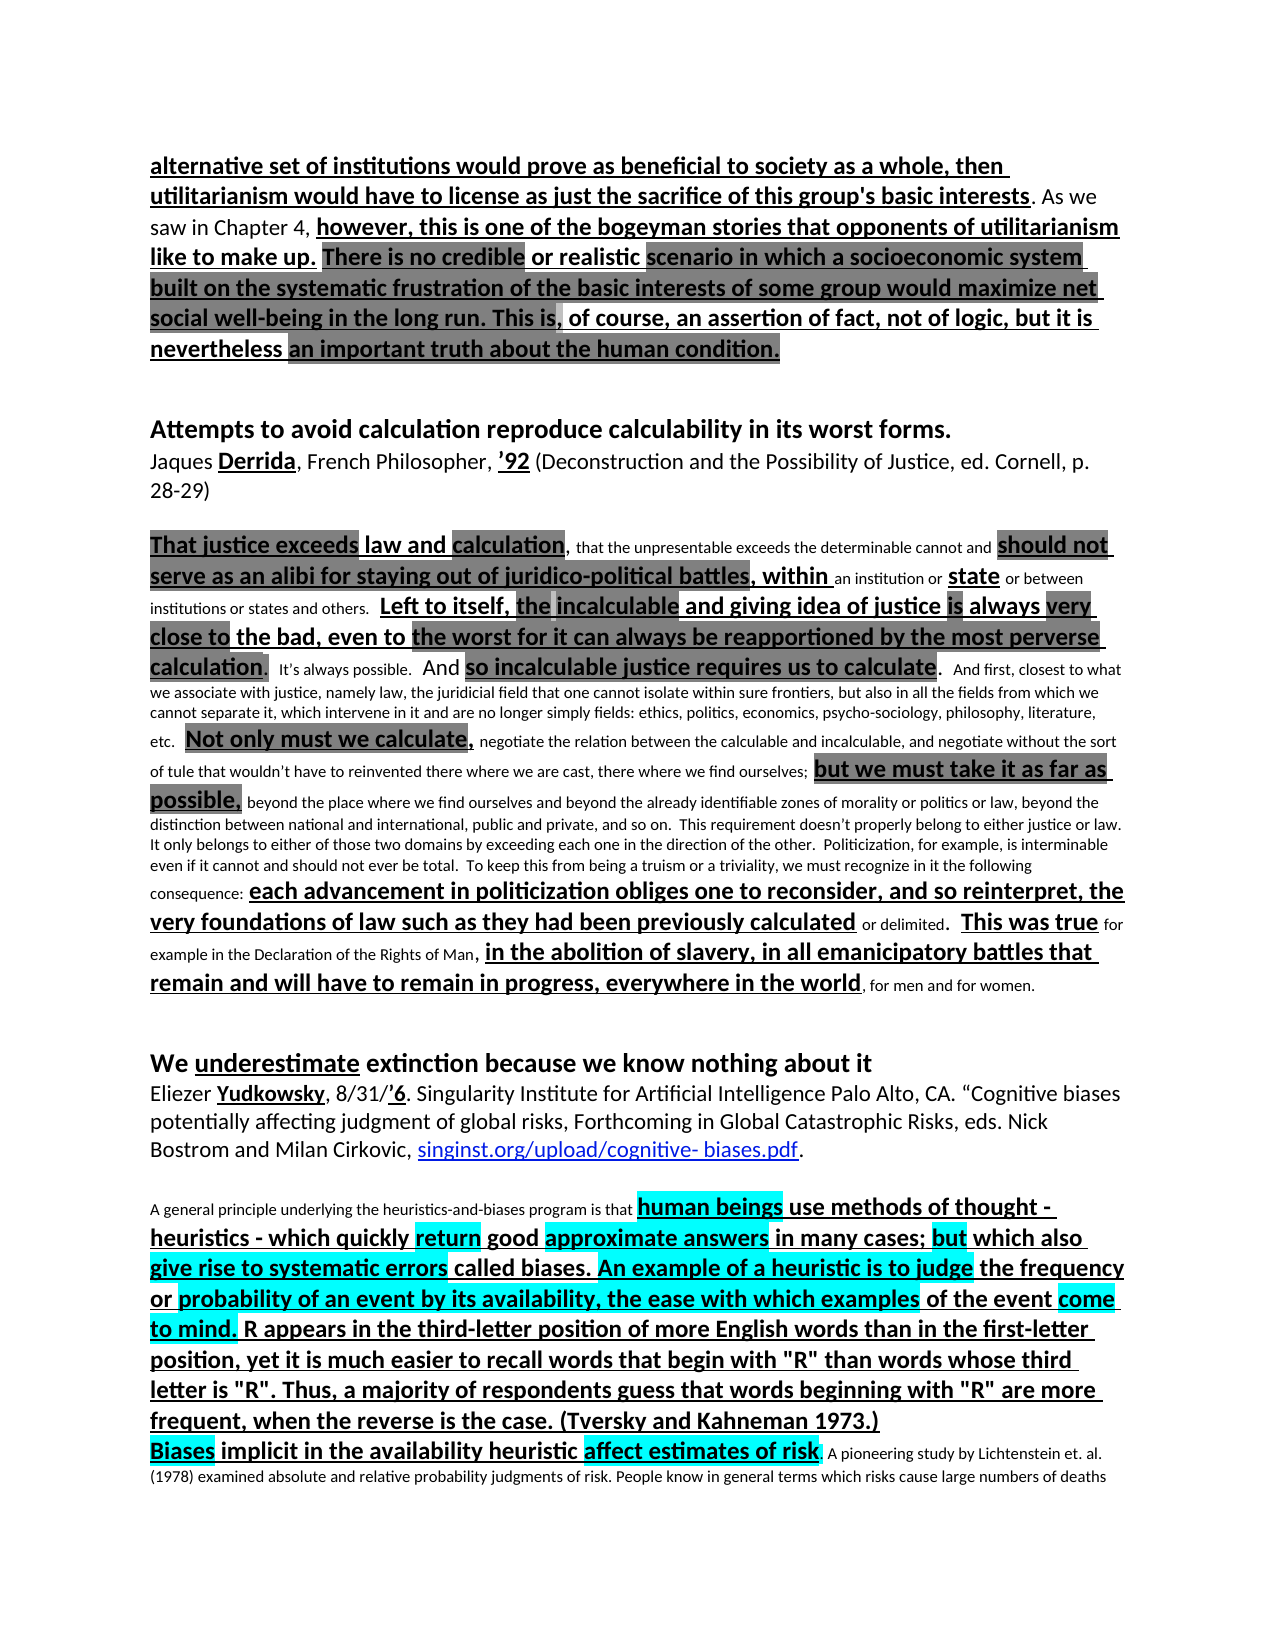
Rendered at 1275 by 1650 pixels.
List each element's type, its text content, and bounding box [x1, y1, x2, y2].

subtitle Attempts to avoid calculation reproduce calculability in its worst forms. [150, 412, 1125, 446]
text Jaques Derrida, French Philosopher, ’92 (Deconstruction and the Possibility of Justice, ed. Cornell, p. 28-29) [150, 446, 1125, 504]
text That justice exceeds law and calculation, that the unpresentable exceeds the determinable cannot and should not serve as an alibi for staying out of juridico-political battles, within an institution or state or between institutions or states and others. Left to itself, the incalculable and giving idea of justice is always very close to the bad, even to the worst for it can always be reapportioned by the most perverse calculation. It’s always possible. And so incalculable justice requires us to calculate. And first, closest to what we associate with justice, namely law, the juridicial field that one cannot isolate within sure frontiers, but also in all the fields from which we cannot separate it, which intervene in it and are no longer simply fields: ethics, politics, economics, psycho-sociology, philosophy, literature, etc. Not only must we calculate, negotiate the relation between the calculable and incalculable, and negotiate without the sort of tule that wouldn’t have to reinvented there where we are cast, there where we find ourselves; but we must take it as far as possible, beyond the place where we find ourselves and beyond the already identifiable zones of morality or politics or law, beyond the distinction between national and international, public and private, and so on. This requirement doesn’t properly belong to either justice or law. It only belongs to either of those two domains by exceeding each one in the direction of the other. Politicization, for example, is interminable even if it cannot and should not ever be total. To keep this from being a truism or a triviality, we must recognize in it the following consequence: each advancement in politicization obliges one to reconsider, and so reinterpret, the very foundations of law such as they had been previously calculated or delimited. This was true for example in the Declaration of the Rights of Man, in the abolition of slavery, in all emanicipatory battles that remain and will have to remain in progress, everywhere in the world, for men and for women. [150, 529, 1125, 997]
text Eliezer Yudkowsky, 8/31/’6. Singularity Institute for Artificial Intelligence Palo Alto, CA. “Cognitive biases potentially affecting judgment of global risks, Forthcoming in Global Catastrophic Risks, eds. Nick Bostrom and Milan Cirkovic, singinst.org/upload/cognitive- biases.pdf. [150, 1079, 1125, 1163]
text A general principle underlying the heuristics-and-biases program is that human beings use methods of thought - heuristics - which quickly return good approximate answers in many cases; but which also give rise to systematic errors called biases. An example of a heuristic is to judge the frequency or probability of an event by its availability, the ease with which examples of the event come to mind. R appears in the third-letter position of more English words than in the first-letter position, yet it is much easier to recall words that begin with "R" than words whose third letter is "R". Thus, a majority of respondents guess that words beginning with "R" are more frequent, when the reverse is the case. (Tversky and Kahneman 1973.) [150, 1191, 1125, 1435]
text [150, 1435, 1125, 1486]
subtitle We underestimate extinction because we know nothing about it [150, 1046, 1125, 1079]
